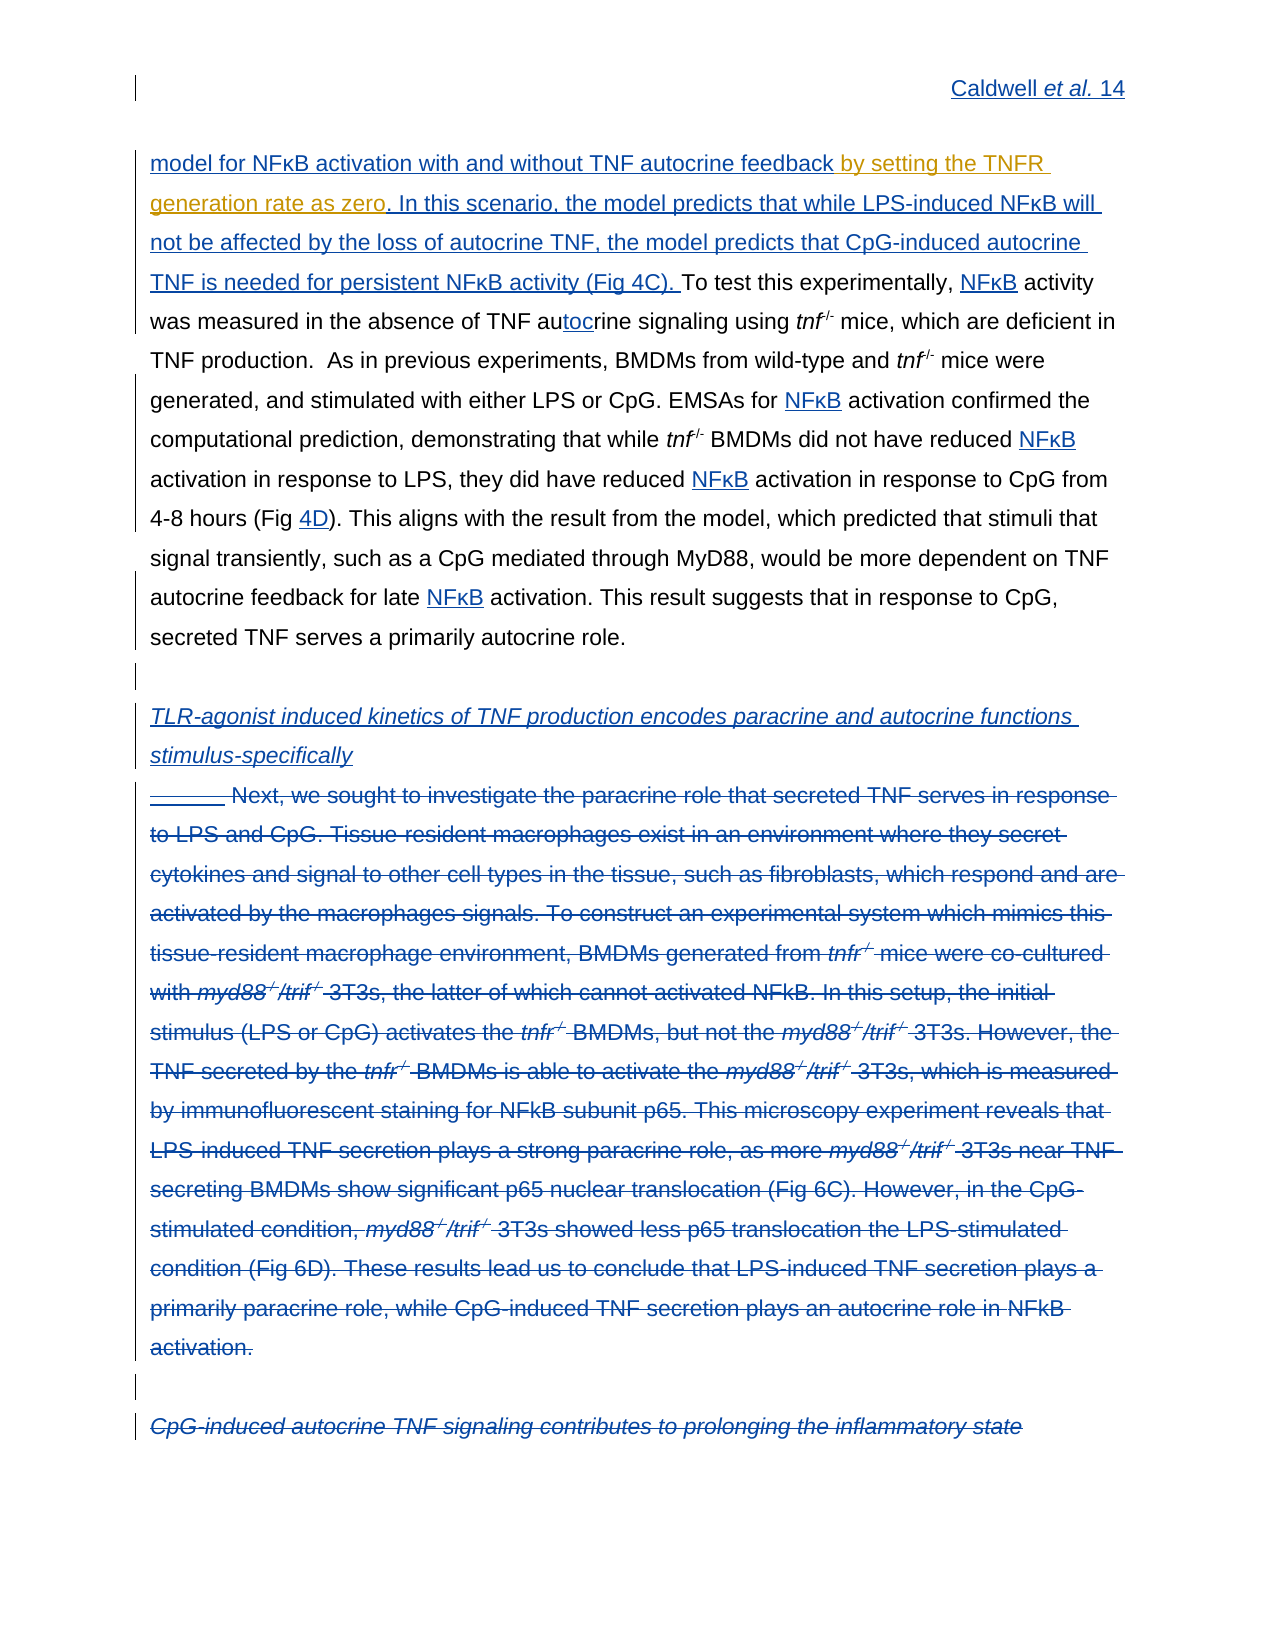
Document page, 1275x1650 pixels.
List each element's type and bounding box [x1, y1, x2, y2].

list [150, 150, 1125, 650]
